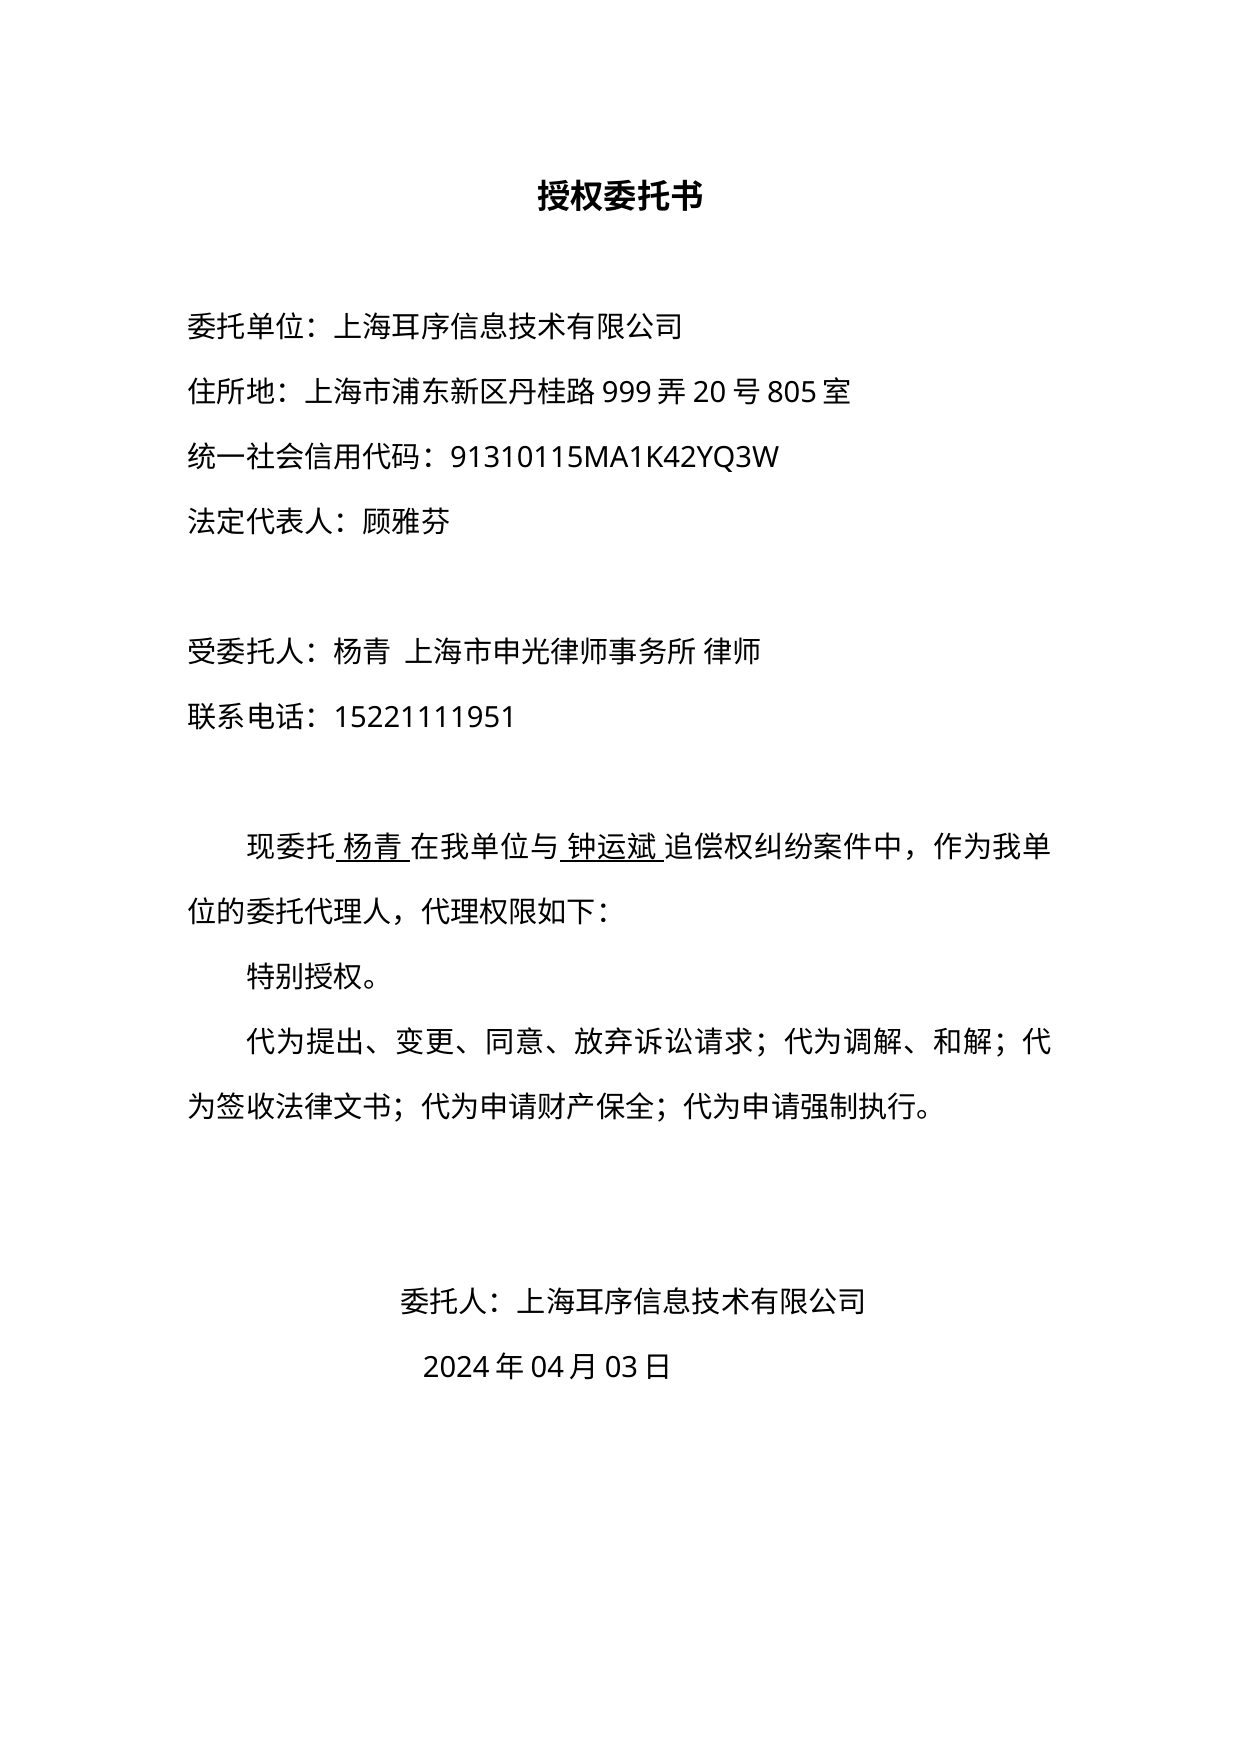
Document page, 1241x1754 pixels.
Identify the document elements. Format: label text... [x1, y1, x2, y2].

text 统一社会信用代码：91310115MA1K42YQ3W [187, 422, 1053, 487]
text 2024年04月03日 [187, 1332, 1053, 1397]
text 代为提出、变更、同意、放弃诉讼请求；代为调解、和解；代为签收法律文书；代为申请财产保全；代为申请强制执行。 [187, 1007, 1053, 1137]
text 委托人：上海耳序信息技术有限公司 [187, 1267, 1053, 1332]
text 委托单位：上海耳序信息技术有限公司 [187, 292, 1053, 357]
text 住所地：上海市浦东新区丹桂路999弄20号805室 [187, 357, 1053, 422]
text 现委托 杨青 在我单位与 钟运斌 追偿权纠纷案件中，作为我单位的委托代理人，代理权限如下： [187, 812, 1053, 942]
text 法定代表人：顾雅芬 [187, 487, 1053, 552]
text 特别授权。 [187, 942, 1053, 1007]
text 受委托人：杨青 上海市申光律师事务所 律师 联系电话：15221111951 [187, 552, 1053, 747]
text 授权委托书 [187, 162, 1053, 227]
